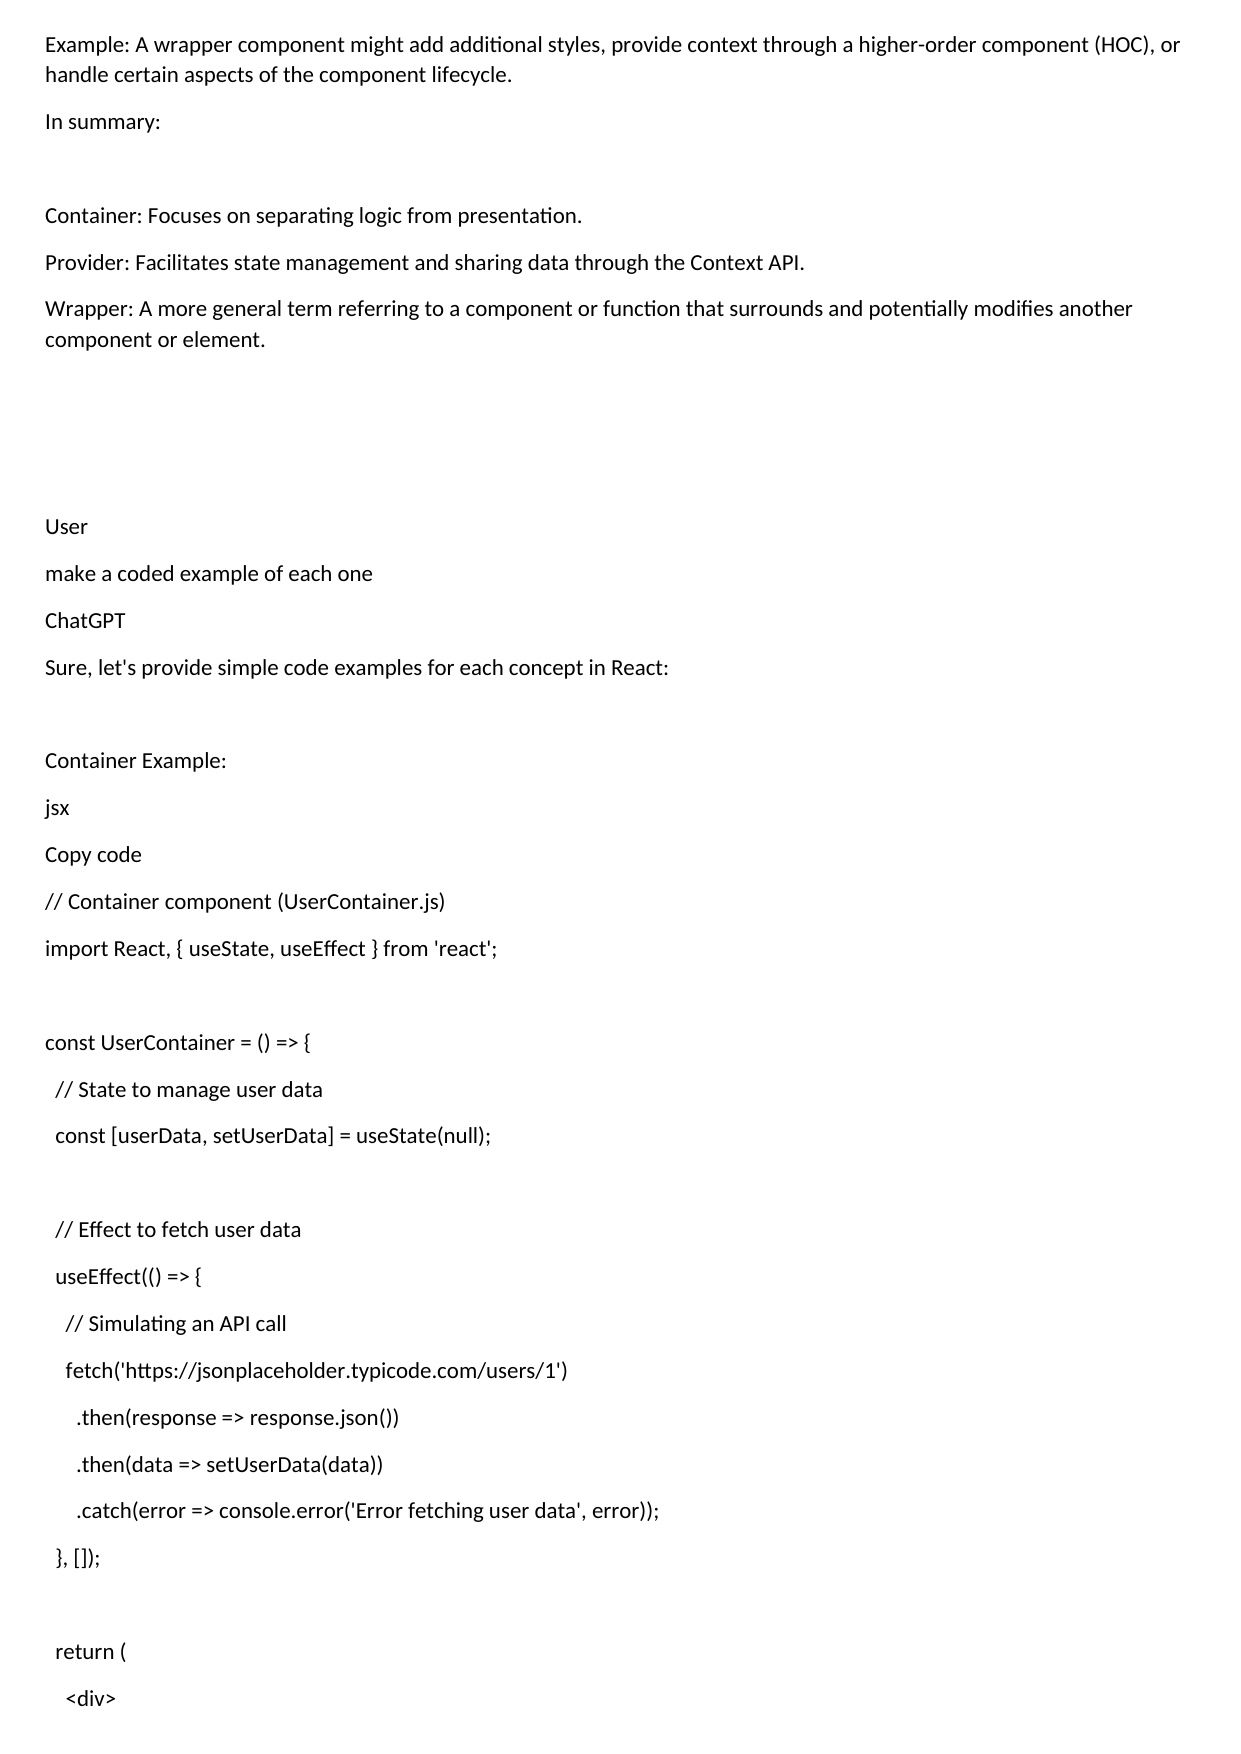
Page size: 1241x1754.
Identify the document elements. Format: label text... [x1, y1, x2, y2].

text <div> [45, 1684, 1195, 1712]
text }, []); [45, 1543, 1195, 1572]
text fetch('https://jsonplaceholder.typicode.com/users/1') [45, 1356, 1195, 1384]
text ChatGPT [45, 606, 1195, 634]
text const UserContainer = () => { [45, 1028, 1195, 1056]
text return ( [45, 1637, 1195, 1665]
text // Simulating an API call [45, 1309, 1195, 1337]
text User [45, 512, 1195, 540]
text useEffect(() => { [45, 1262, 1195, 1290]
text Container: Focuses on separating logic from presentation. [45, 201, 1195, 229]
text .then(response => response.json()) [45, 1403, 1195, 1431]
text make a coded example of each one [45, 559, 1195, 587]
text // Effect to fetch user data [45, 1215, 1195, 1243]
text Provider: Facilitates state management and sharing data through the Context API. [45, 248, 1195, 276]
text const [userData, setUserData] = useState(null); [45, 1122, 1195, 1150]
text Container Example: [45, 747, 1195, 775]
text Example: A wrapper component might add additional styles, provide context through a higher-order component (HOC), or handle certain aspects of the component lifecycle. [45, 30, 1195, 88]
text Sure, let's provide simple code examples for each concept in React: [45, 653, 1195, 681]
text // State to manage user data [45, 1075, 1195, 1103]
text // Container component (UserContainer.js) [45, 887, 1195, 915]
text .catch(error => console.error('Error fetching user data', error)); [45, 1497, 1195, 1525]
text In summary: [45, 107, 1195, 135]
text .then(data => setUserData(data)) [45, 1450, 1195, 1478]
text import React, { useState, useEffect } from 'react'; [45, 934, 1195, 962]
text jsx [45, 793, 1195, 822]
text Copy code [45, 840, 1195, 868]
text Wrapper: A more general term referring to a component or function that surrounds and potentially modifies another component or element. [45, 294, 1195, 353]
